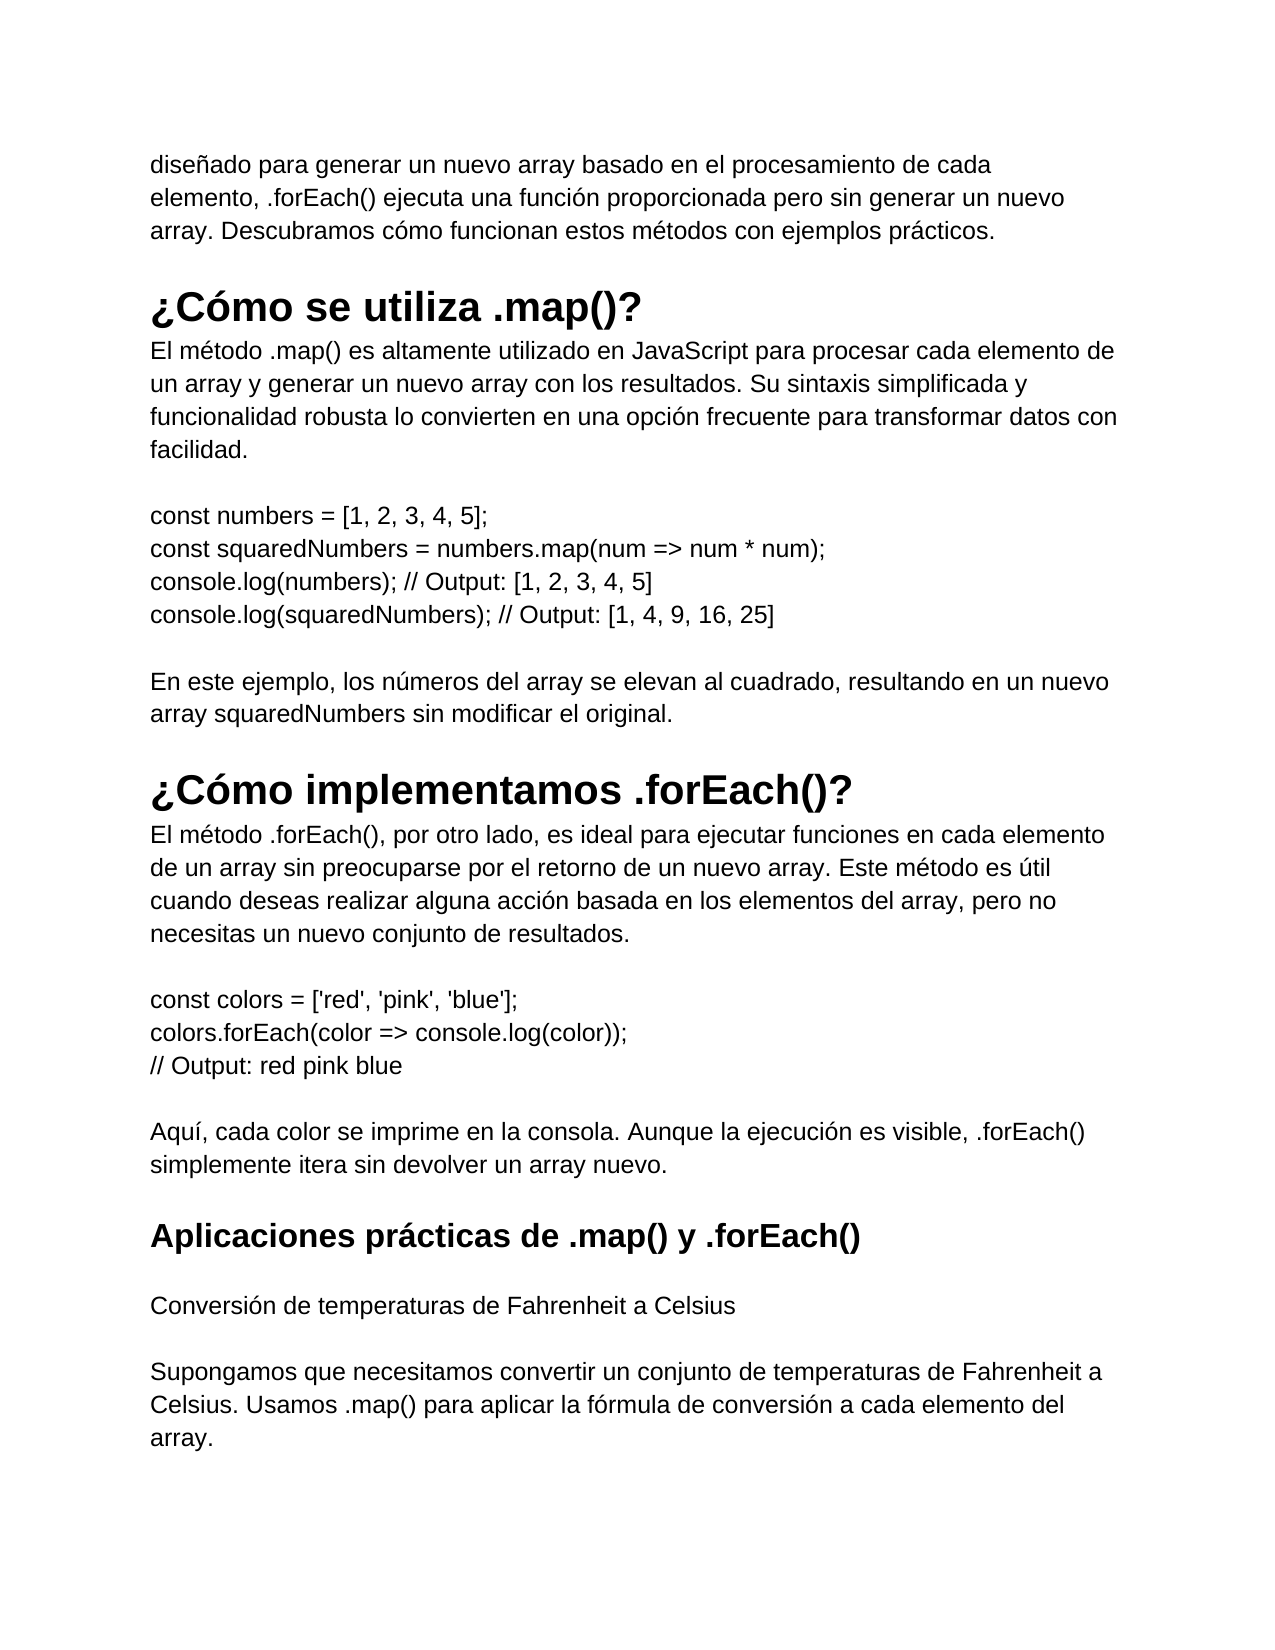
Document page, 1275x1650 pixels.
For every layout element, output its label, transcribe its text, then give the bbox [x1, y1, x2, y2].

text Supongamos que necesitamos convertir un conjunto de temperaturas de Fahrenheit a Celsius. Usamos .map() para aplicar la fórmula de conversión a cada elemento del array. [150, 1357, 1125, 1452]
text // Output: red pink blue [150, 1051, 1125, 1079]
text const squaredNumbers = numbers.map(num => num * num); [150, 534, 1125, 563]
text El método .map() es altamente utilizado en JavaScript para procesar cada elemento de un array y generar un nuevo array con los resultados. Su sintaxis simplificada y funcionalidad robusta lo convierten en una opción frecuente para transformar datos con facilidad. [150, 336, 1125, 464]
text console.log(squaredNumbers); // Output: [1, 4, 9, 16, 25] [150, 600, 1125, 629]
text Conversión de temperaturas de Fahrenheit a Celsius [150, 1291, 1125, 1319]
text colors.forEach(color => console.log(color)); [150, 1018, 1125, 1047]
text En este ejemplo, los números del array se elevan al cuadrado, resultando en un nuevo array squaredNumbers sin modificar el original. [150, 666, 1125, 728]
text const numbers = [1, 2, 3, 4, 5]; [150, 501, 1125, 530]
text console.log(numbers); // Output: [1, 2, 3, 4, 5] [150, 567, 1125, 596]
text const colors = ['red', 'pink', 'blue']; [150, 985, 1125, 1013]
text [150, 150, 1125, 245]
title Aplicaciones prácticas de .map() y .forEach() [150, 1216, 1125, 1254]
text El método .forEach(), por otro lado, es ideal para ejecutar funciones en cada elemento de un array sin preocuparse por el retorno de un nuevo array. Este método es útil cuando deseas realizar alguna acción basada en los elementos del array, pero no necesitas un nuevo conjunto de resultados. [150, 820, 1125, 947]
title ¿Cómo se utiliza .map()? [150, 282, 1125, 330]
text Aquí, cada color se imprime en la consola. Aunque la ejecución es visible, .forEach() simplemente itera sin devolver un array nuevo. [150, 1117, 1125, 1179]
title ¿Cómo implementamos .forEach()? [150, 766, 1125, 813]
